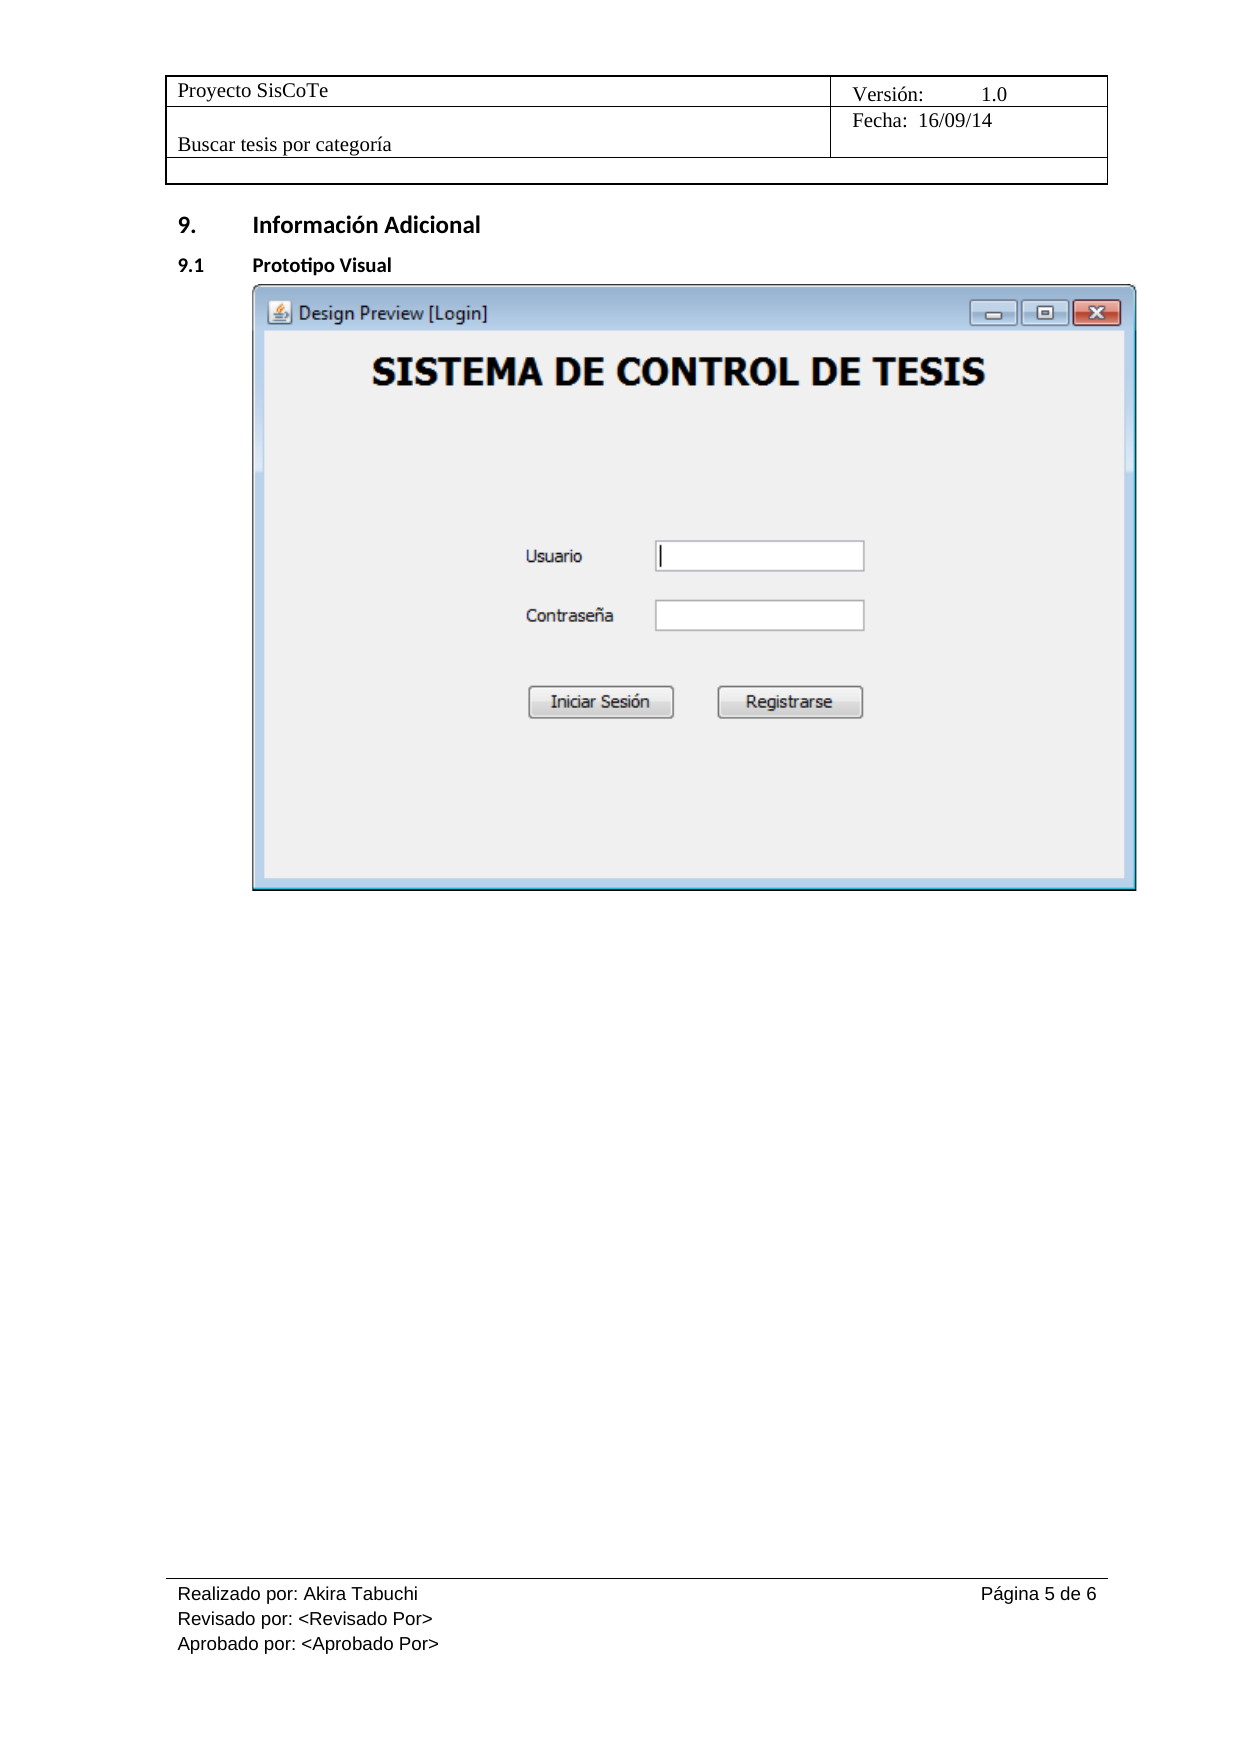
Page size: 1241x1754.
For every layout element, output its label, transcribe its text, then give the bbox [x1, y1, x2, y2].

picture [252, 284, 1137, 891]
subtitle Prototipo Visual [177, 252, 1092, 278]
subtitle Información Adicional [177, 209, 1092, 240]
